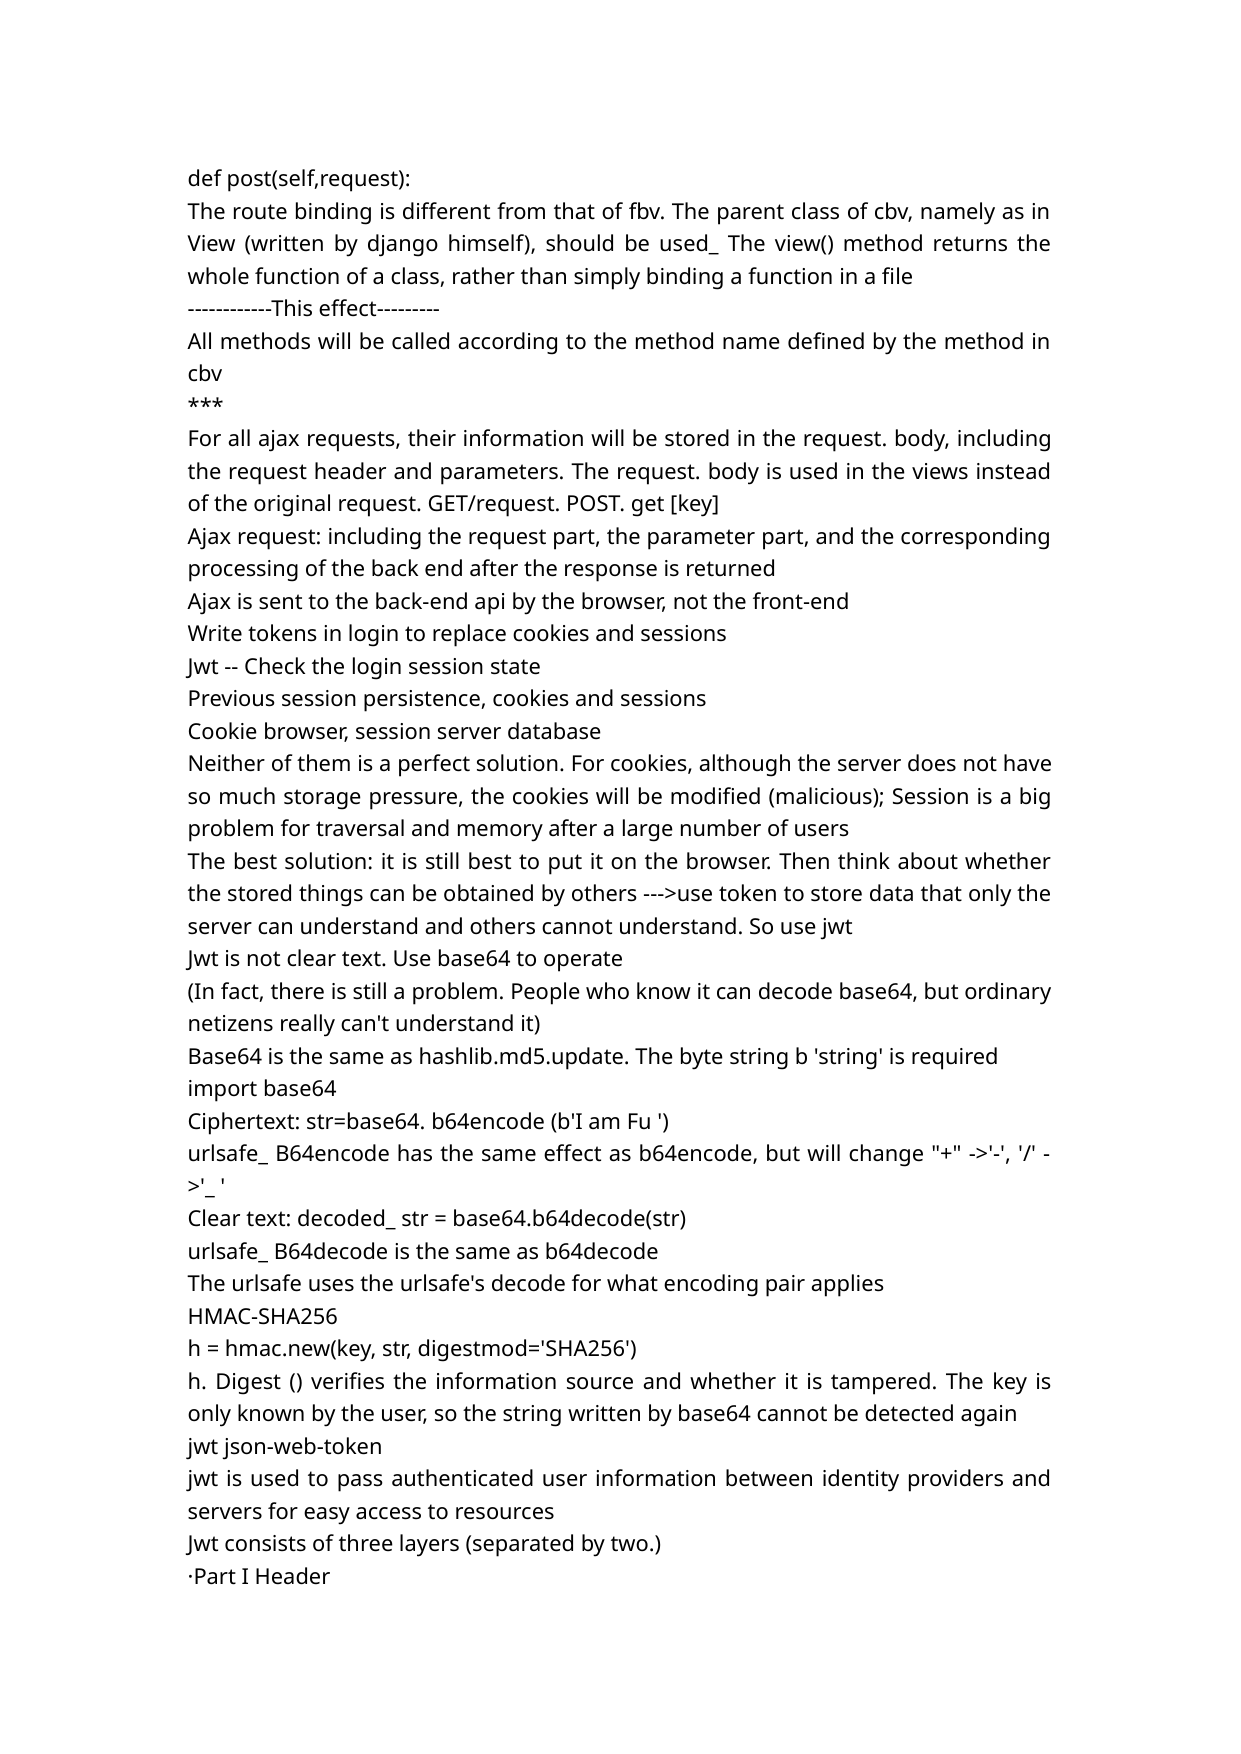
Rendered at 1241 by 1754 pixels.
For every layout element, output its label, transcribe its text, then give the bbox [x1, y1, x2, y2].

text Ciphertext: str=base64. b64encode (b'I am Fu ') [187, 1104, 1053, 1137]
text import base64 [187, 1072, 1053, 1104]
text Ajax is sent to the back-end api by the browser, not the front-end [187, 584, 1053, 617]
text For all ajax requests, their information will be stored in the request. body, including the request header and parameters. The request. body is used in the views instead of the original request. GET/request. POST. get [key] [187, 422, 1053, 519]
text def post(self,request): [187, 162, 1053, 194]
text Jwt -- Check the login session state [187, 649, 1053, 682]
text urlsafe_ B64decode is the same as b64decode [187, 1234, 1053, 1267]
text All methods will be called according to the method name defined by the method in cbv [187, 324, 1053, 389]
text (In fact, there is still a problem. People who know it can decode base64, but ordinary netizens really can't understand it) [187, 974, 1053, 1039]
text Clear text: decoded_ str = base64.b64decode(str) [187, 1202, 1053, 1234]
text jwt is used to pass authenticated user information between identity providers and servers for easy access to resources [187, 1462, 1053, 1527]
text Jwt is not clear text. Use base64 to operate [187, 942, 1053, 974]
text urlsafe_ B64encode has the same effect as b64encode, but will change "+" ->'-', '/' ->'_ ' [187, 1137, 1053, 1202]
text Jwt consists of three layers (separated by two.) [187, 1527, 1053, 1559]
text HMAC-SHA256 [187, 1299, 1053, 1332]
text Neither of them is a perfect solution. For cookies, although the server does not have so much storage pressure, the cookies will be modified (malicious); Session is a big problem for traversal and memory after a large number of users [187, 747, 1053, 844]
text h = hmac.new(key, str, digestmod='SHA256') [187, 1332, 1053, 1364]
text h. Digest () verifies the information source and whether it is tampered. The key is only known by the user, so the string written by base64 cannot be detected again [187, 1364, 1053, 1429]
text Base64 is the same as hashlib.md5.update. The byte string b 'string' is required [187, 1039, 1053, 1072]
text ·Part I Header [187, 1559, 1053, 1592]
text Ajax request: including the request part, the parameter part, and the corresponding processing of the back end after the response is returned [187, 519, 1053, 584]
text Write tokens in login to replace cookies and sessions [187, 617, 1053, 649]
text The urlsafe uses the urlsafe's decode for what encoding pair applies [187, 1267, 1053, 1299]
text Cookie browser, session server database [187, 714, 1053, 747]
text Previous session persistence, cookies and sessions [187, 682, 1053, 714]
text jwt json-web-token [187, 1429, 1053, 1462]
text *** [187, 389, 1053, 422]
text The best solution: it is still best to put it on the browser. Then think about whether the stored things can be obtained by others --->use token to store data that only the server can understand and others cannot understand. So use jwt [187, 844, 1053, 942]
text The route binding is different from that of fbv. The parent class of cbv, namely as in View (written by django himself), should be used_ The view() method returns the whole function of a class, rather than simply binding a function in a file [187, 194, 1053, 292]
text ------------This effect--------- [187, 292, 1053, 324]
